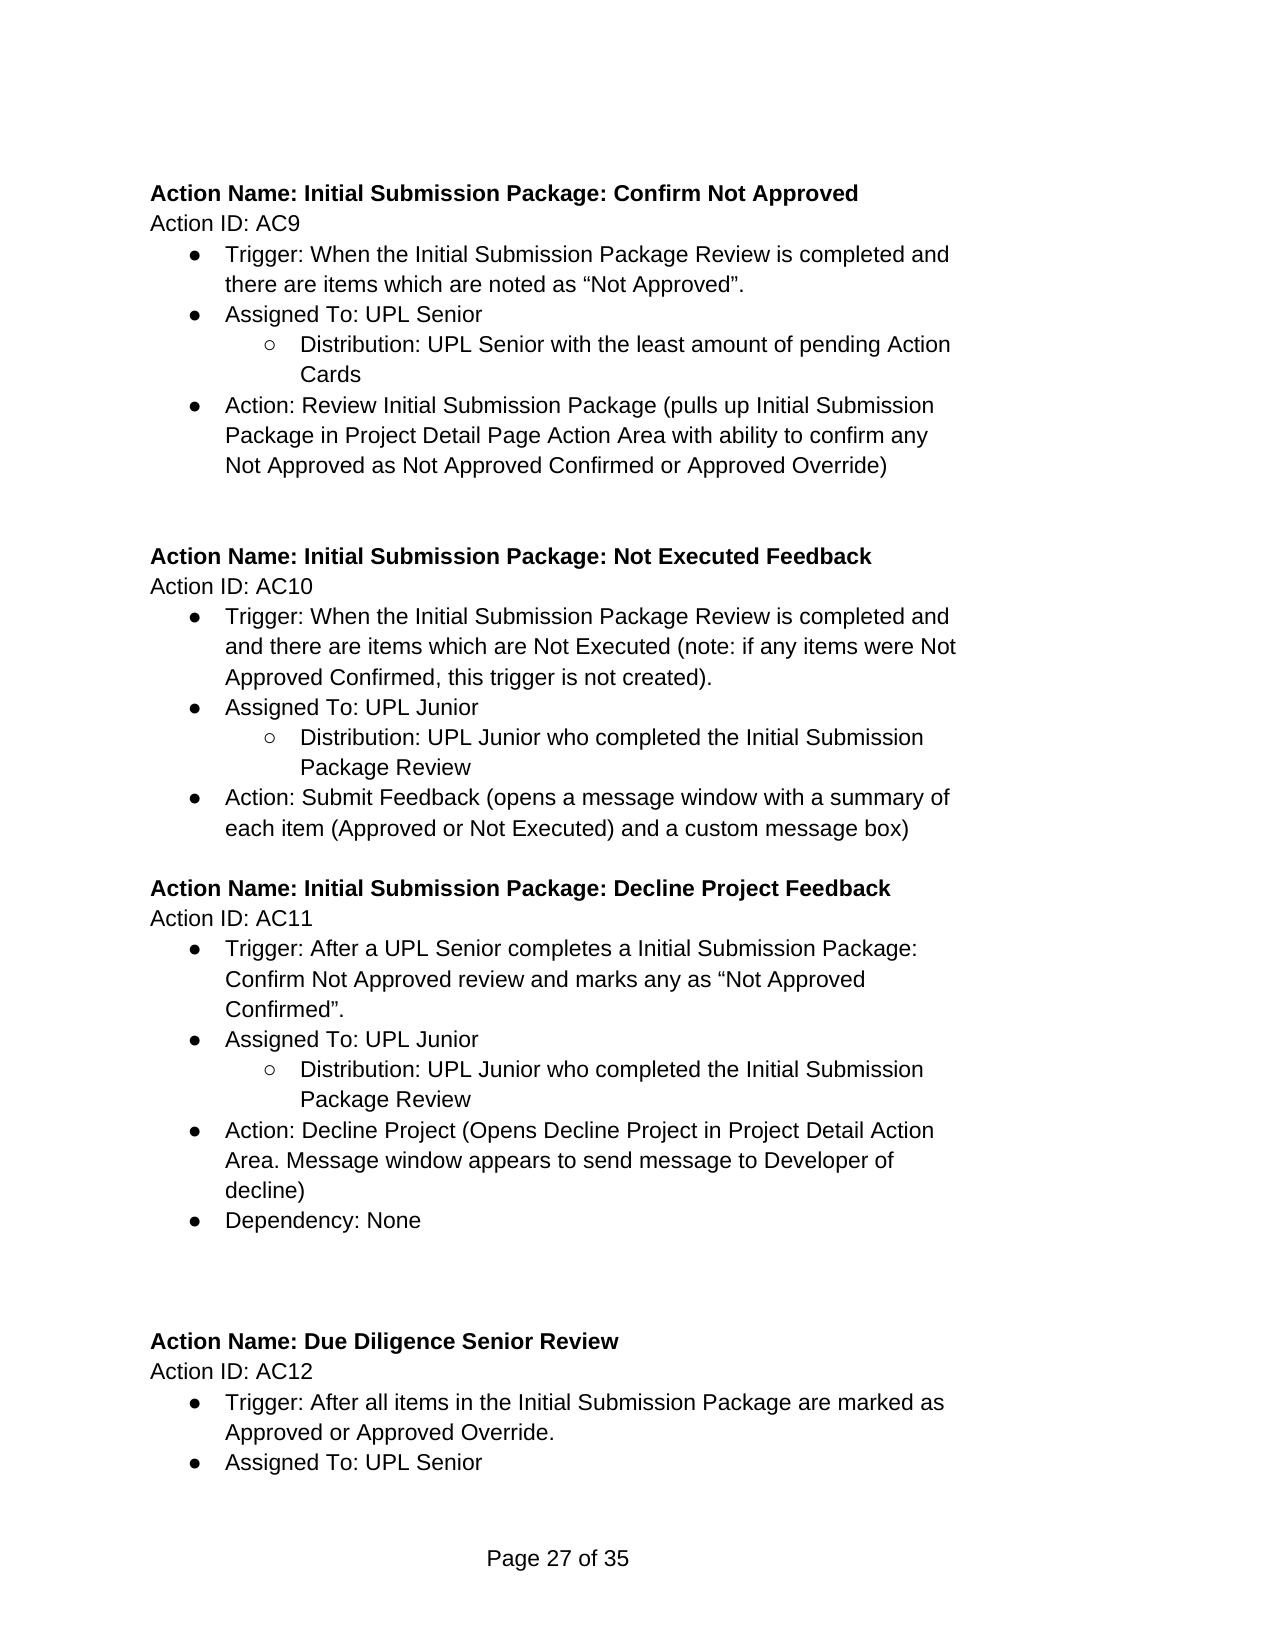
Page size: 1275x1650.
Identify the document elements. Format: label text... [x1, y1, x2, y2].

list Distribution: UPL Senior with the least amount of pending Action Cards [263, 331, 966, 388]
list Action: Submit Feedback (opens a message window with a summary of each item (Approved or Not Executed) and a custom message box) [188, 784, 966, 841]
text Action ID: AC12 [150, 1358, 966, 1385]
list Assigned To: UPL Junior [188, 1026, 966, 1052]
list Assigned To: UPL Junior [188, 694, 966, 720]
text Action ID: AC11 [150, 905, 966, 932]
list Action: Decline Project (Opens Decline Project in Project Detail Action Area. Message window appears to send message to Developer of decline) [188, 1117, 966, 1203]
list Assigned To: UPL Senior [188, 301, 966, 327]
text Action ID: AC9 [150, 210, 966, 237]
text Action Name: Initial Submission Package: Confirm Not Approved [150, 180, 966, 207]
list Trigger: After a UPL Senior completes a Initial Submission Package: Confirm Not Approved review and marks any as “Not Approved Confirmed”. [188, 935, 966, 1022]
text Action Name: Initial Submission Package: Not Executed Feedback [150, 543, 966, 569]
list Dependency: None [188, 1207, 966, 1234]
list Action: Review Initial Submission Package (pulls up Initial Submission Package in Project Detail Page Action Area with ability to confirm any Not Approved as Not Approved Confirmed or Approved Override) [188, 392, 966, 478]
list Trigger: After all items in the Initial Submission Package are marked as Approved or Approved Override. [188, 1388, 966, 1445]
list Trigger: When the Initial Submission Package Review is completed and there are items which are noted as “Not Approved”. [188, 241, 966, 297]
list Distribution: UPL Junior who completed the Initial Submission Package Review [263, 724, 966, 781]
list Assigned To: UPL Senior [188, 1449, 966, 1475]
list Distribution: UPL Junior who completed the Initial Submission Package Review [263, 1056, 966, 1113]
text Action Name: Due Diligence Senior Review [150, 1328, 966, 1354]
list Trigger: When the Initial Submission Package Review is completed and and there are items which are Not Executed (note: if any items were Not Approved Confirmed, this trigger is not created). [188, 603, 966, 690]
text Action Name: Initial Submission Package: Decline Project Feedback [150, 875, 966, 901]
text Action ID: AC10 [150, 573, 966, 599]
